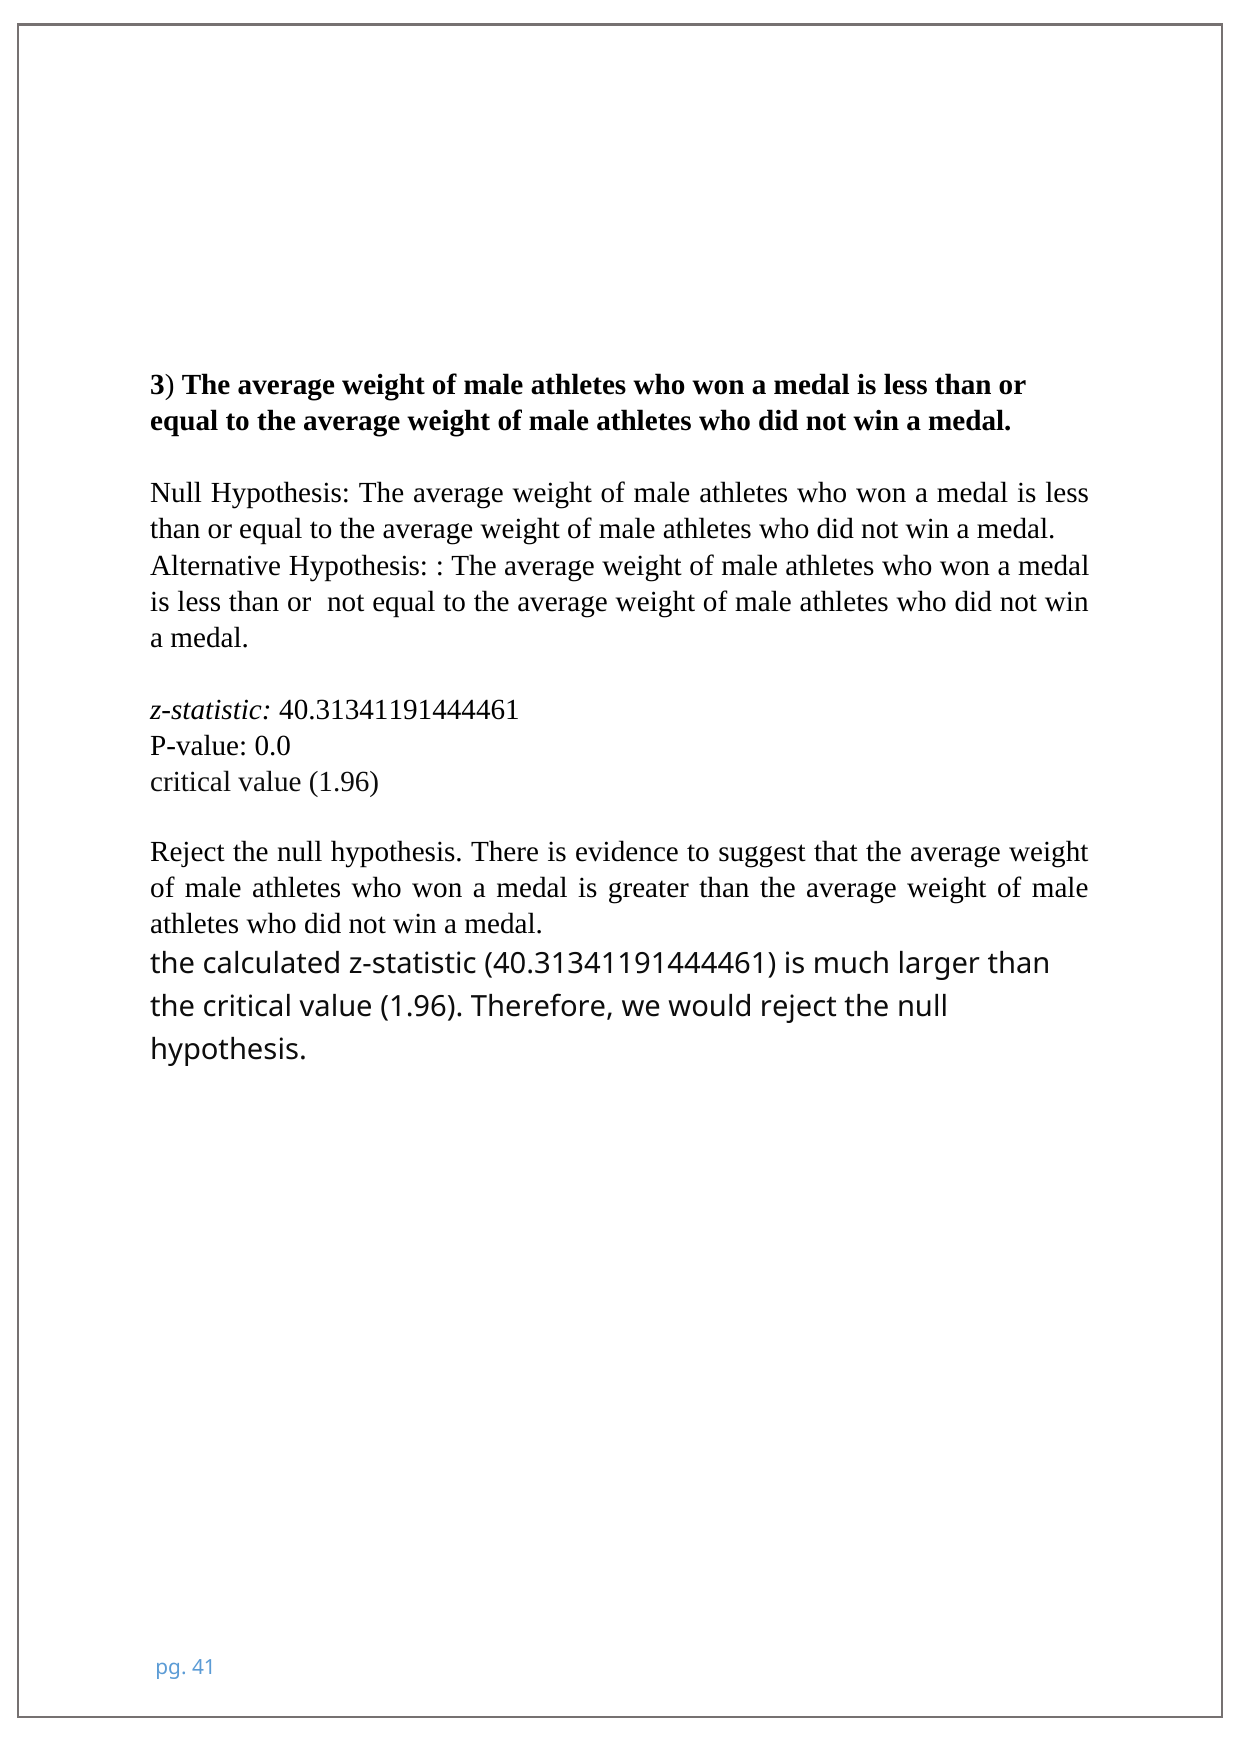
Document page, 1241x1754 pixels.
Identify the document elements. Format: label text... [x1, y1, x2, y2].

text the calculated z-statistic (40.31341191444461) is much larger than the critical value (1.96). Therefore, we would reject the null hypothesis. [150, 943, 1090, 1068]
text Null Hypothesis: The average weight of male athletes who won a medal is less than or equal to the average weight of male athletes who did not win a medal. [150, 475, 1090, 545]
text P-value: 0.0 [150, 728, 1090, 762]
text critical value (1.96) [150, 764, 1090, 798]
text Reject the null hypothesis. There is evidence to suggest that the average weight of male athletes who won a medal is greater than the average weight of male athletes who did not win a medal. [150, 834, 1090, 940]
text z-statistic: 40.31341191444461 [150, 692, 1090, 726]
text Alternative Hypothesis: : The average weight of male athletes who won a medal is less than or not equal to the average weight of male athletes who did not win a medal. [150, 548, 1090, 653]
text 3) The average weight of male athletes who won a medal is less than or equal to the average weight of male athletes who did not win a medal. [150, 367, 1090, 437]
